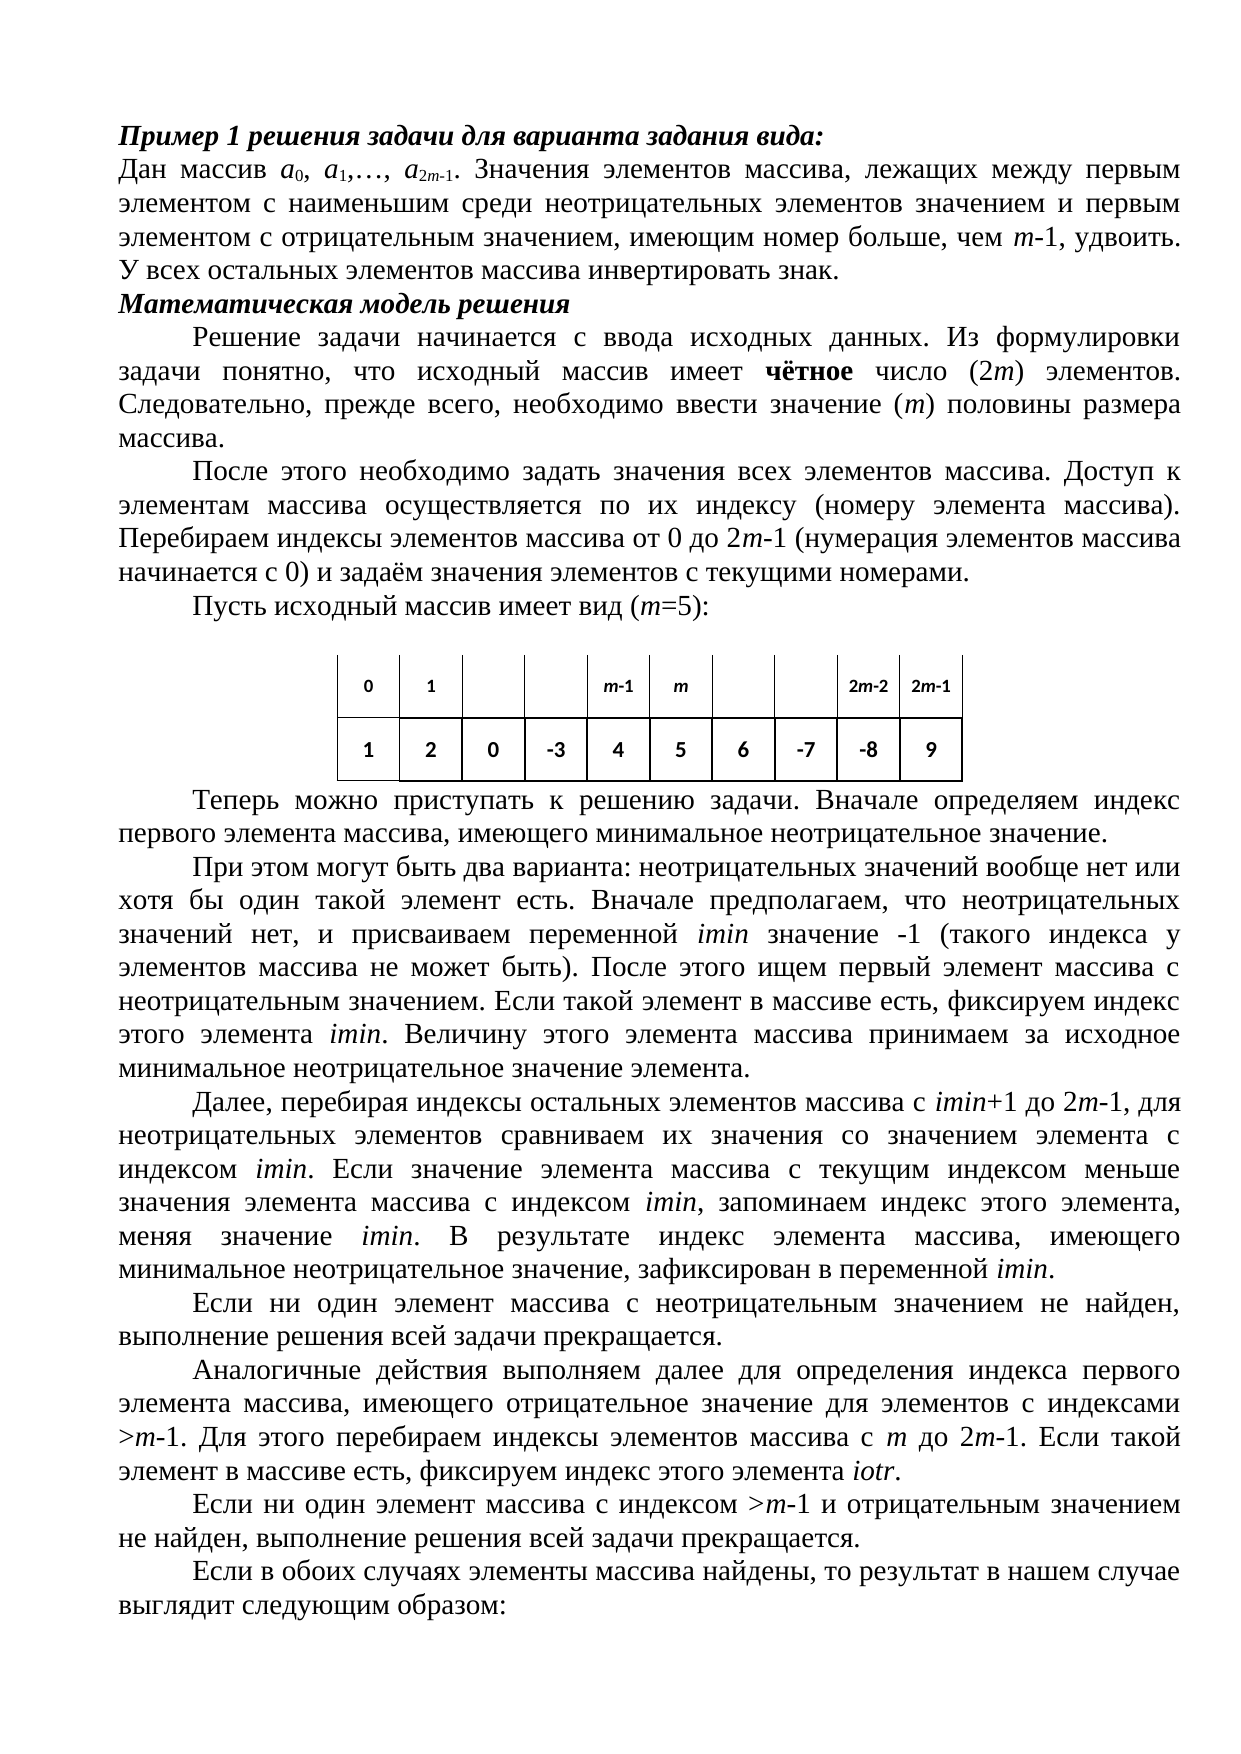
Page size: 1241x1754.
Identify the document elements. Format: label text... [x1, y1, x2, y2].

text При этом могут быть два варианта: неотрицательных значений вообще нет или хотя бы один такой элемент есть. Вначале предполагаем, что неотрицательных значений нет, и присваиваем переменной imin значение -1 (такого индекса у элементов массива не может быть). После этого ищем первый элемент массива с неотрицательным значением. Если такой элемент в массиве есть, фиксируем индекс этого элемента imin. Величину этого элемента массива принимаем за исходное минимальное неотрицательное значение элемента. [118, 849, 1181, 1084]
table_header 0 [338, 655, 399, 717]
table_cell 9 [901, 719, 961, 780]
text Далее, перебирая индексы остальных элементов массива с imin+1 до 2m-1, для неотрицательных элементов сравниваем их значения со значением элемента с индексом imin. Если значение элемента массива с текущим индексом меньше значения элемента массива с индексом imin, запоминаем индекс этого элемента, меняя значение imin. В результате индекс элемента массива, имеющего минимальное неотрицательное значение, зафиксирован в переменной imin. [118, 1084, 1181, 1285]
table_cell 6 [713, 719, 774, 780]
table_cell 4 [588, 719, 649, 780]
text Аналогичные действия выполняем далее для определения индекса первого элемента массива, имеющего отрицательное значение для элементов с индексами >m-1. Для этого перебираем индексы элементов массива с m до 2m-1. Если такой элемент в массиве есть, фиксируем индекс этого элемента iotr. [118, 1352, 1181, 1486]
table_header m [650, 655, 712, 717]
table_header [525, 655, 587, 717]
text Если в обоих случаях элементы массива найдены, то результат в нашем случае выглядит следующим образом: [118, 1553, 1181, 1620]
table_cell -7 [776, 719, 836, 780]
table_cell -8 [838, 719, 899, 780]
text Пусть исходный массив имеет вид (m=5): [118, 588, 1181, 621]
table_cell 0 [463, 719, 524, 780]
table_cell 1 [338, 718, 399, 780]
table_header 2m-1 [900, 655, 962, 717]
table_header 2m-2 [838, 655, 899, 717]
table_header m-1 [588, 655, 649, 717]
table_cell 5 [651, 719, 711, 780]
text Пример 1 решения задачи для варианта задания вида: [118, 118, 1211, 152]
text Дан массив a0, a1,…, a2m-1. Значения элементов массива, лежащих между первым элементом с наименьшим среди неотрицательных элементов значением и первым элементом с отрицательным значением, имеющим номер больше, чем m-1, удвоить. У всех остальных элементов массива инвертировать знак. [118, 152, 1181, 286]
text Теперь можно приступать к решению задачи. Вначале определяем индекс первого элемента массива, имеющего минимальное неотрицательное значение. [118, 782, 1181, 849]
table_header [775, 655, 837, 717]
text Если ни один элемент массива с индексом >m-1 и отрицательным значением не найден, выполнение решения всей задачи прекращается. [118, 1486, 1181, 1553]
text Математическая модель решения [118, 286, 1181, 319]
text После этого необходимо задать значения всех элементов массива. Доступ к элементам массива осуществляется по их индексу (номеру элемента массива). Перебираем индексы элементов массива от 0 до 2m-1 (нумерация элементов массива начинается с 0) и задаём значения элементов с текущими номерами. [118, 453, 1181, 588]
text Решение задачи начинается с ввода исходных данных. Из формулировки задачи понятно, что исходный массив имеет чётное число (2m) элементов. Следовательно, прежде всего, необходимо ввести значение (m) половины размера массива. [118, 319, 1181, 453]
table_header [713, 655, 774, 717]
table_header 1 [400, 655, 462, 717]
text Если ни один элемент массива с неотрицательным значением не найден, выполнение решения всей задачи прекращается. [118, 1285, 1181, 1352]
table_cell -3 [526, 719, 586, 780]
table_cell 2 [400, 719, 461, 780]
table_header [463, 655, 524, 717]
